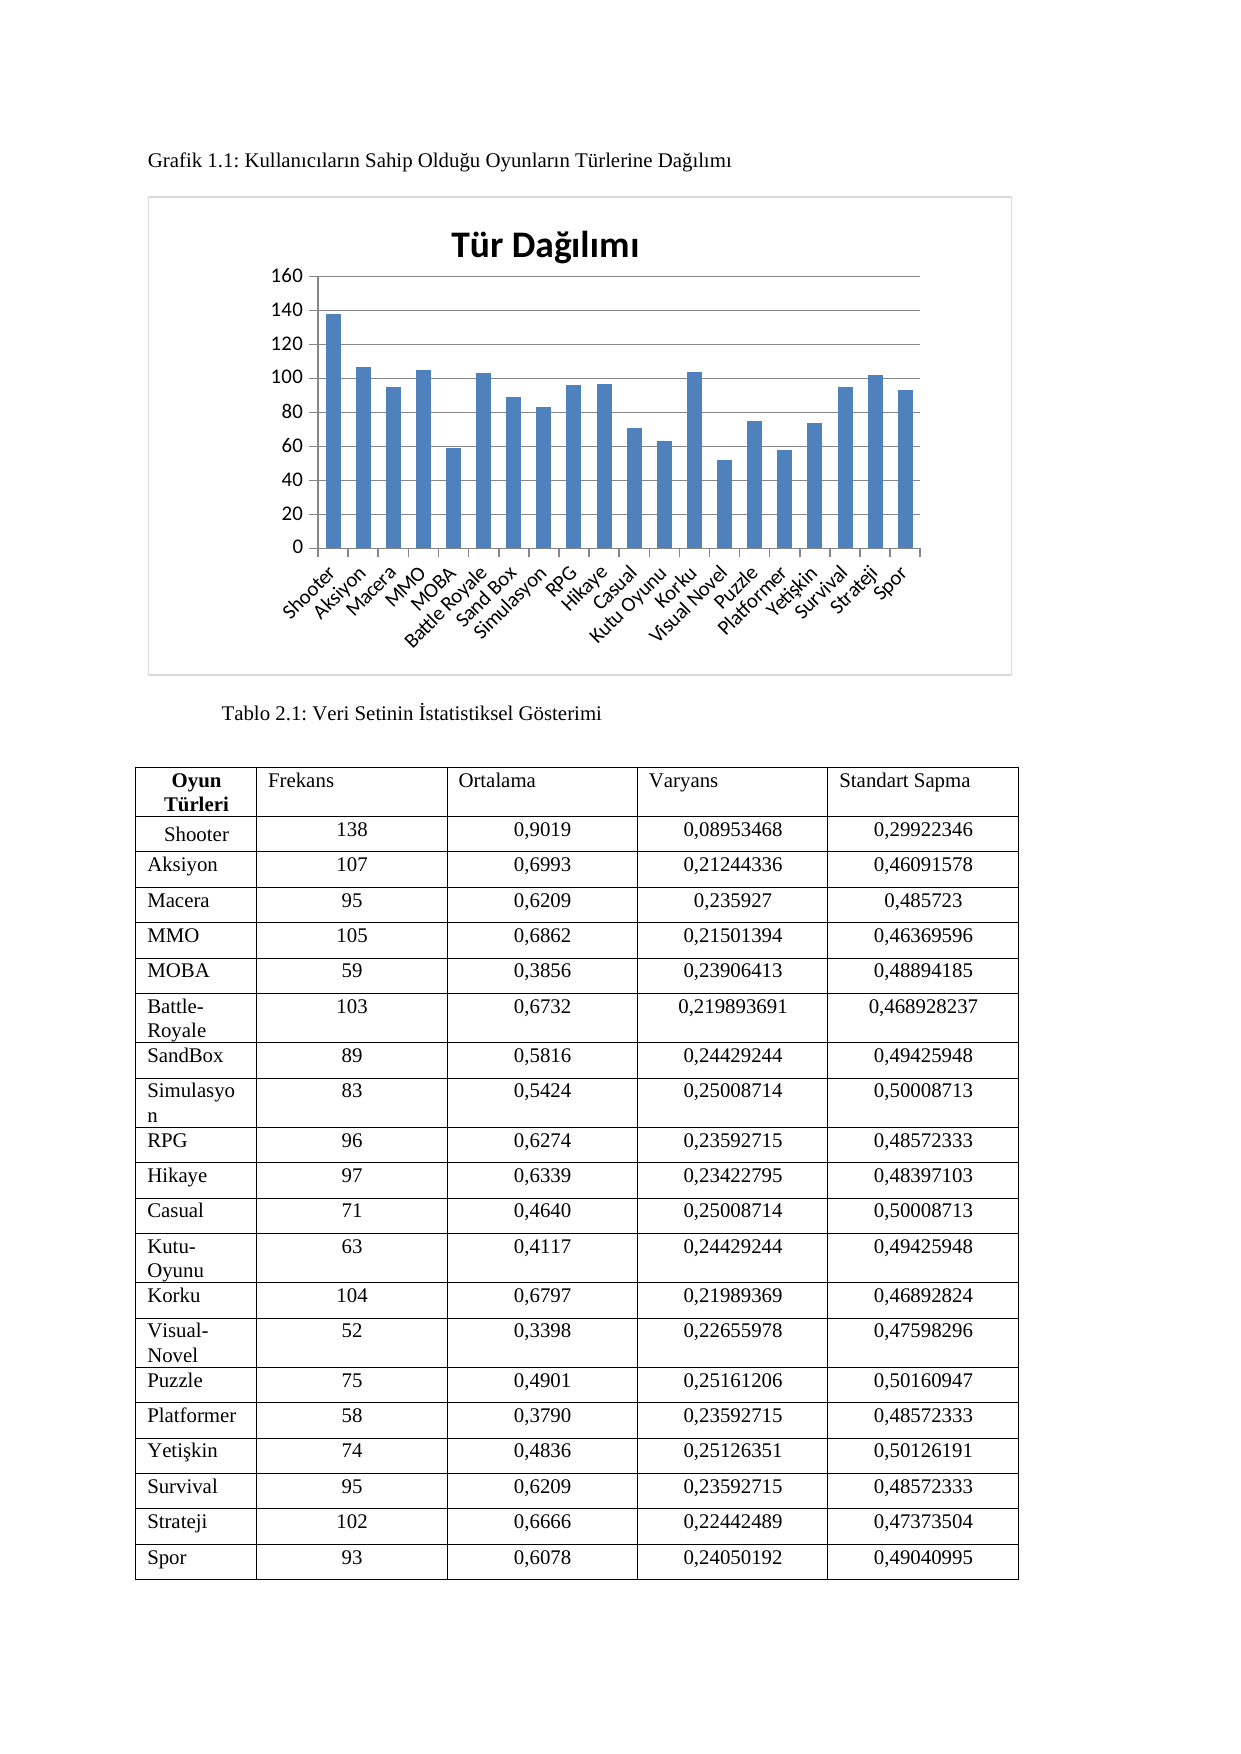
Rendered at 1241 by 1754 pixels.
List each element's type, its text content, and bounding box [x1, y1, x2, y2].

table_cell 0,4901 [448, 1368, 637, 1402]
table_cell 75 [257, 1368, 447, 1402]
table_cell 74 [257, 1439, 447, 1473]
table_cell 0,46892824 [828, 1283, 1018, 1317]
table_cell 0,6209 [448, 1474, 637, 1508]
table_cell 0,29922346 [828, 817, 1018, 851]
table_cell 96 [257, 1128, 447, 1162]
table_cell 0,24050192 [638, 1545, 827, 1579]
table_cell 0,3790 [448, 1403, 637, 1437]
table_cell Hikaye [136, 1163, 256, 1197]
table_cell 52 [257, 1319, 447, 1367]
table_cell 71 [257, 1199, 447, 1233]
table_cell 0,6797 [448, 1283, 637, 1317]
table_cell 0,5816 [448, 1043, 637, 1077]
table_cell Casual [136, 1199, 256, 1233]
table_cell MOBA [136, 959, 256, 993]
table_cell 104 [257, 1283, 447, 1317]
table_cell 0,22442489 [638, 1509, 827, 1544]
table_cell 0,08953468 [638, 817, 827, 851]
table_cell 0,24429244 [638, 1043, 827, 1077]
table_cell 59 [257, 959, 447, 993]
table_cell 0,49425948 [828, 1234, 1018, 1282]
table_header Varyans [638, 768, 827, 816]
table_header Ortalama [448, 768, 637, 816]
table_cell Survival [136, 1474, 256, 1508]
table_cell Battle-Royale [136, 994, 256, 1042]
table_cell 0,3856 [448, 959, 637, 993]
table_cell 0,6666 [448, 1509, 637, 1544]
table_cell Korku [136, 1283, 256, 1317]
table_cell Aksiyon [136, 852, 256, 887]
table_cell 0,47598296 [828, 1319, 1018, 1367]
table_cell 0,219893691 [638, 994, 827, 1042]
table_cell 0,25008714 [638, 1199, 827, 1233]
table_cell Macera [136, 888, 256, 922]
table_cell 0,50008713 [828, 1079, 1018, 1127]
table_cell 0,23592715 [638, 1474, 827, 1508]
table_cell 0,23906413 [638, 959, 827, 993]
table_cell 0,22655978 [638, 1319, 827, 1367]
table_cell 0,48572333 [828, 1474, 1018, 1508]
table_cell 0,25161206 [638, 1368, 827, 1402]
table_header Standart Sapma [828, 768, 1018, 816]
table_cell 0,48397103 [828, 1163, 1018, 1197]
table_cell Puzzle [136, 1368, 256, 1402]
table_cell 0,485723 [828, 888, 1018, 922]
text Tablo 2.1: Veri Setinin İstatistiksel Gösterimi [221, 701, 1093, 725]
table_cell 0,24429244 [638, 1234, 827, 1282]
table_cell 0,50160947 [828, 1368, 1018, 1402]
table_cell 0,48572333 [828, 1403, 1018, 1437]
table_cell 105 [257, 923, 447, 957]
table_cell 107 [257, 852, 447, 887]
table_cell RPG [136, 1128, 256, 1162]
table_cell 0,6078 [448, 1545, 637, 1579]
table_cell 95 [257, 1474, 447, 1508]
table_cell 0,23422795 [638, 1163, 827, 1197]
table_cell 138 [257, 817, 447, 851]
table_cell 0,46091578 [828, 852, 1018, 887]
table_cell Shooter [136, 817, 256, 851]
table_cell 0,468928237 [828, 994, 1018, 1042]
table_cell Yetişkin [136, 1439, 256, 1473]
table_cell 102 [257, 1509, 447, 1544]
table_cell 0,48894185 [828, 959, 1018, 993]
table_cell 0,3398 [448, 1319, 637, 1367]
table_cell 0,25126351 [638, 1439, 827, 1473]
table_cell 0,4117 [448, 1234, 637, 1282]
table_cell 0,48572333 [828, 1128, 1018, 1162]
table_cell 0,50126191 [828, 1439, 1018, 1473]
table_cell 0,47373504 [828, 1509, 1018, 1544]
table_cell 0,6339 [448, 1163, 637, 1197]
table_header Frekans [257, 768, 447, 816]
table_cell 0,21989369 [638, 1283, 827, 1317]
table_cell 0,4640 [448, 1199, 637, 1233]
table_cell 0,235927 [638, 888, 827, 922]
table_cell 0,21244336 [638, 852, 827, 887]
table_cell Kutu-Oyunu [136, 1234, 256, 1282]
table_cell MMO [136, 923, 256, 957]
table_cell Spor [136, 1545, 256, 1579]
table_cell 0,23592715 [638, 1128, 827, 1162]
table_cell Strateji [136, 1509, 256, 1544]
table_cell 0,49040995 [828, 1545, 1018, 1579]
table_cell 0,6274 [448, 1128, 637, 1162]
table_cell 0,46369596 [828, 923, 1018, 957]
table_cell 0,9019 [448, 817, 637, 851]
table_cell 0,5424 [448, 1079, 637, 1127]
table_cell Visual-Novel [136, 1319, 256, 1367]
table_cell 63 [257, 1234, 447, 1282]
table_cell Platformer [136, 1403, 256, 1437]
text Grafik 1.1: Kullanıcıların Sahip Olduğu Oyunların Türlerine Dağılımı [148, 148, 1093, 172]
table_cell 0,25008714 [638, 1079, 827, 1127]
table_cell 93 [257, 1545, 447, 1579]
table_cell 0,6993 [448, 852, 637, 887]
table_cell 0,23592715 [638, 1403, 827, 1437]
table_cell 0,6732 [448, 994, 637, 1042]
table_cell 95 [257, 888, 447, 922]
table_cell 89 [257, 1043, 447, 1077]
table_cell 0,21501394 [638, 923, 827, 957]
table_cell 103 [257, 994, 447, 1042]
table_cell SandBox [136, 1043, 256, 1077]
table_cell 0,50008713 [828, 1199, 1018, 1233]
table_header Oyun Türleri [136, 768, 256, 816]
table_cell 0,4836 [448, 1439, 637, 1473]
table_cell 83 [257, 1079, 447, 1127]
table_cell 0,6209 [448, 888, 637, 922]
table_cell 97 [257, 1163, 447, 1197]
table_cell Simulasyon [136, 1079, 256, 1127]
table_cell 58 [257, 1403, 447, 1437]
table_cell 0,49425948 [828, 1043, 1018, 1077]
table_cell 0,6862 [448, 923, 637, 957]
